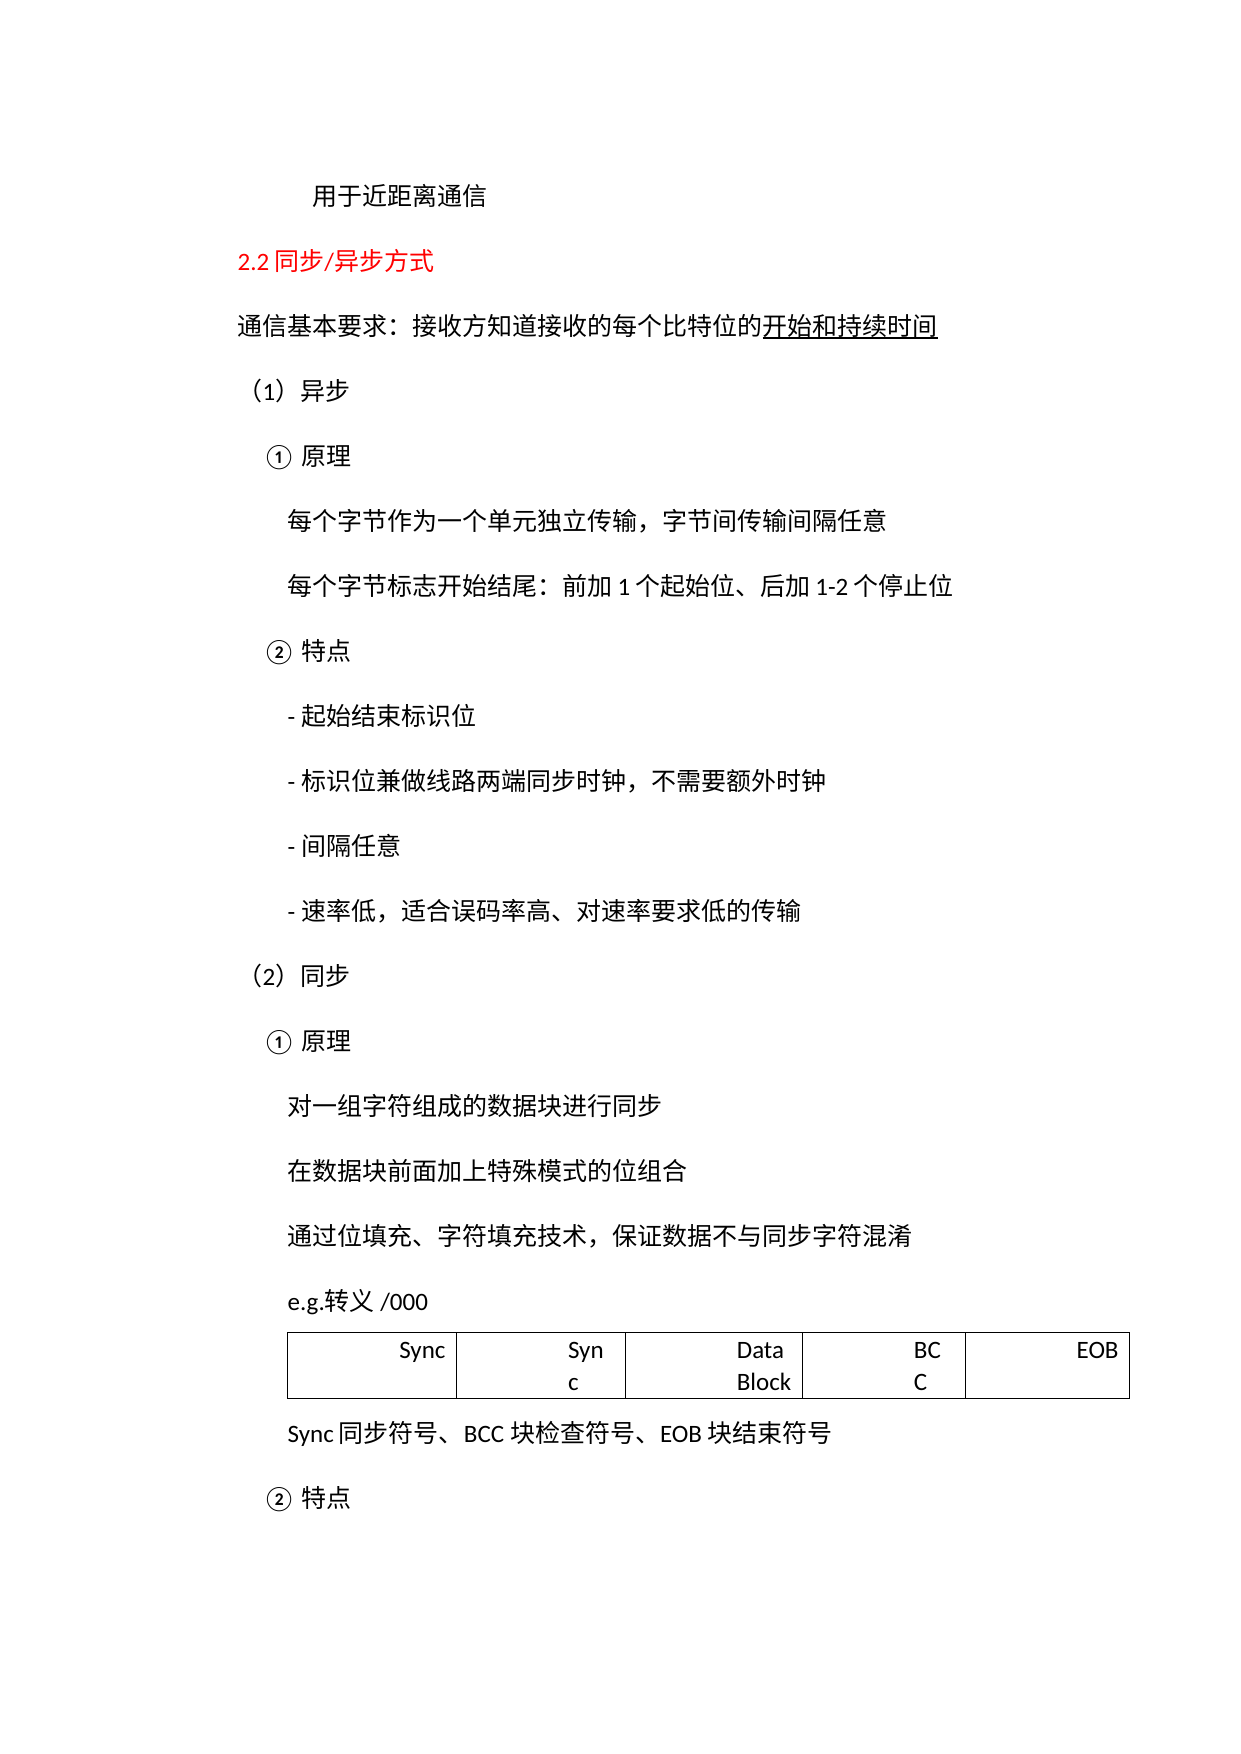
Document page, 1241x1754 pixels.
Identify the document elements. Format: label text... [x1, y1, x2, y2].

text 通过位填充、字符填充技术，保证数据不与同步字符混淆 [287, 1202, 1053, 1267]
text - 速率低，适合误码率高、对速率要求低的传输 [287, 877, 1053, 942]
table_header Sync [457, 1333, 625, 1398]
text （2）同步 [237, 942, 1053, 1007]
text - 起始结束标识位 [287, 682, 1053, 747]
text e.g.转义 /000 [287, 1267, 1053, 1332]
table_header EOB [966, 1333, 1129, 1398]
text 在数据块前面加上特殊模式的位组合 [287, 1137, 1053, 1202]
text 2.2同步/异步方式 [237, 227, 1053, 292]
text - 间隔任意 [287, 812, 1053, 877]
text ①原理 [262, 422, 1053, 487]
text （1）异步 [237, 357, 1053, 422]
text 通信基本要求：接收方知道接收的每个比特位的开始和持续时间 [237, 292, 1053, 357]
text - 标识位兼做线路两端同步时钟，不需要额外时钟 [287, 747, 1053, 812]
text 每个字节作为一个单元独立传输，字节间传输间隔任意 [287, 487, 1053, 552]
text ②特点 [262, 617, 1053, 682]
text 用于近距离通信 [312, 162, 1053, 227]
text ①原理 [262, 1007, 1053, 1072]
table_header Sync [288, 1333, 456, 1398]
table_header BCC [803, 1333, 965, 1398]
text Sync同步符号、BCC 块检查符号、EOB 块结束符号 [287, 1399, 1053, 1464]
text 对一组字符组成的数据块进行同步 [287, 1072, 1053, 1137]
table_header Data Block [626, 1333, 802, 1398]
text ②特点 [262, 1464, 1053, 1529]
text 每个字节标志开始结尾：前加1个起始位、后加1-2个停止位 [287, 552, 1053, 617]
